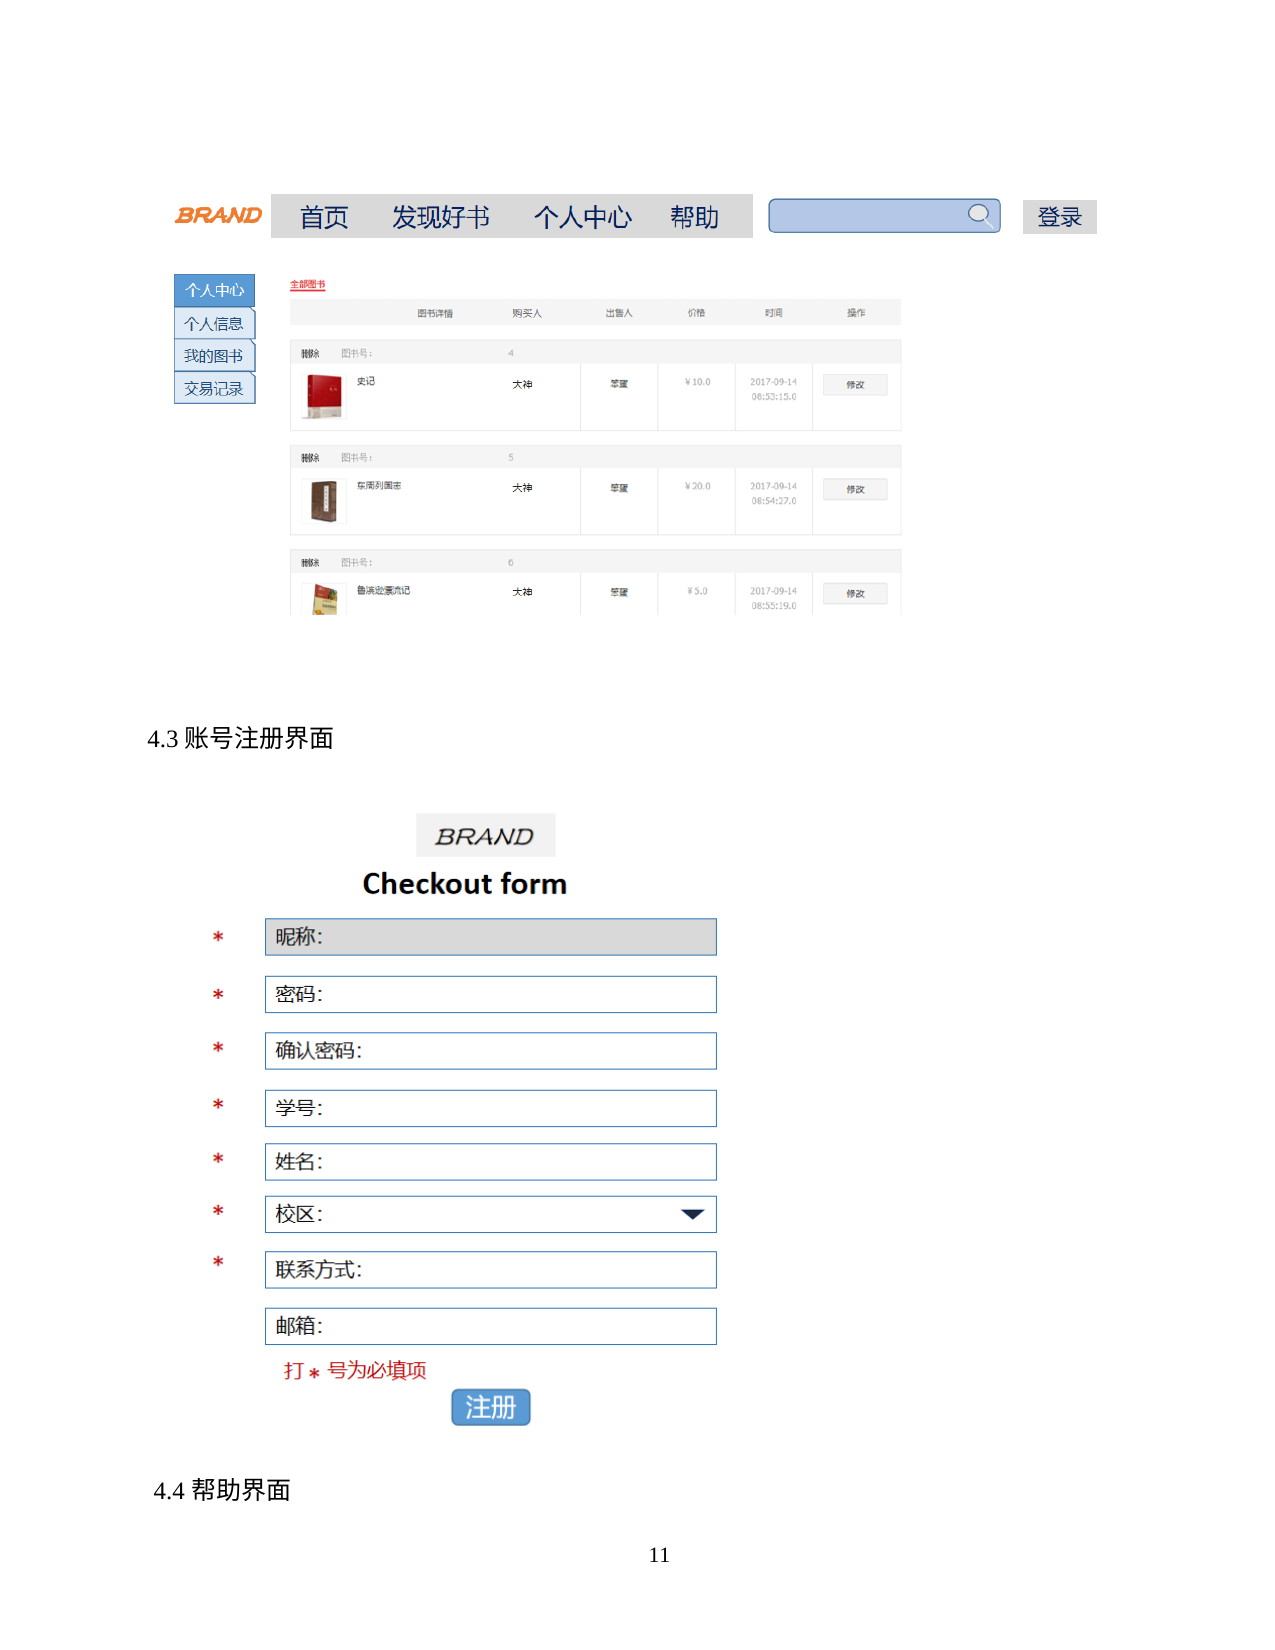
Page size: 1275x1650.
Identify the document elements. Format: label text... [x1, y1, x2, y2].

picture [147, 147, 1127, 702]
picture [147, 771, 954, 1454]
text 4.3 账号注册界面 [147, 718, 1128, 755]
text 4.4 帮助界面 [147, 1470, 1128, 1507]
